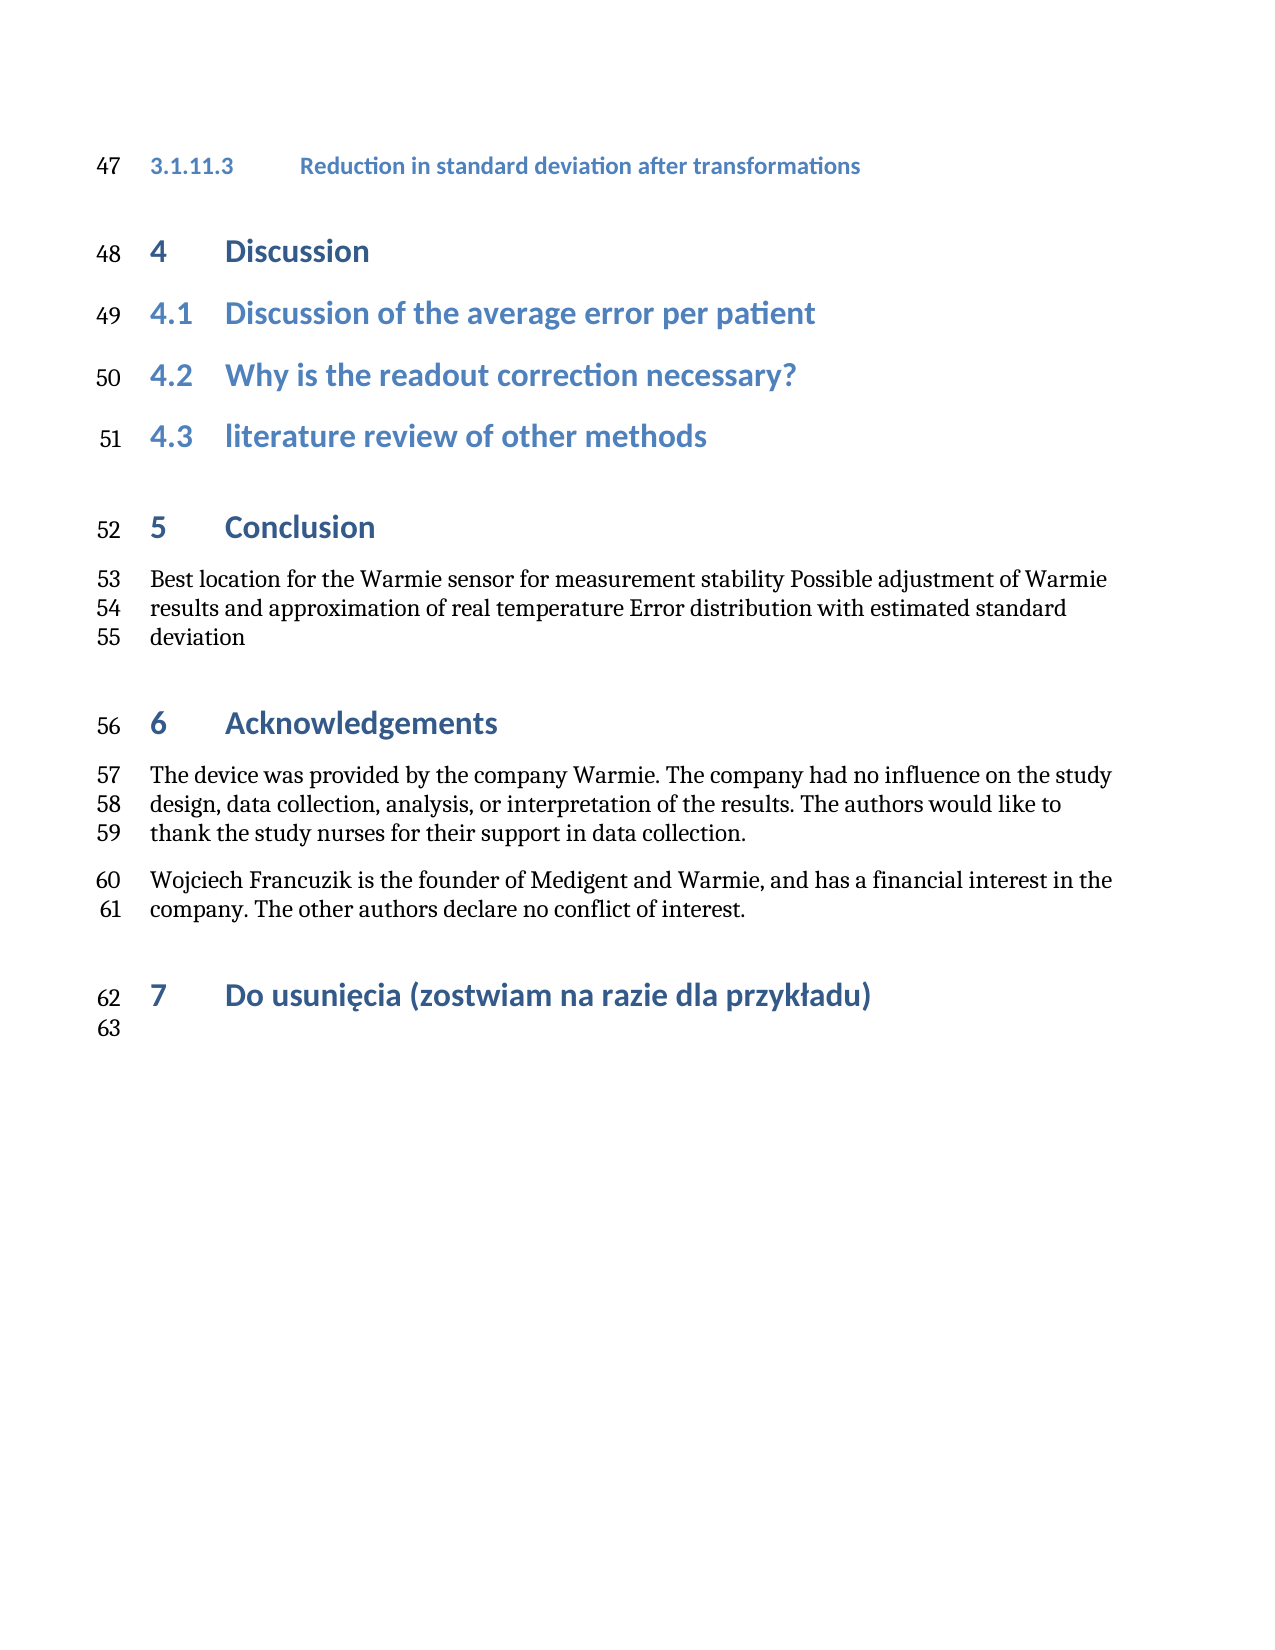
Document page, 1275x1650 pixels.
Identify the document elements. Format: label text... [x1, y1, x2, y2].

subtitle 7 Do usunięcia (zostwiam na razie dla przykładu) [150, 974, 1125, 1014]
subtitle 5 Conclusion [150, 506, 1125, 547]
subtitle 4 Discussion [150, 231, 1125, 271]
text Wojciech Francuzik is the founder of Medigent and Warmie, and has a financial interest in the company. The other authors declare no conflict of interest. [150, 866, 1125, 924]
subtitle 6 Acknowledgements [150, 702, 1125, 742]
subtitle 4.3 literature review of other methods [150, 415, 1125, 456]
subtitle 3.1.11.3 Reduction in standard deviation after transformations [150, 150, 1125, 181]
text Best location for the Warmie sensor for measurement stability Possible adjustment of Warmie results and approximation of real temperature Error distribution with estimated standard deviation [150, 565, 1125, 652]
subtitle 4.2 Why is the readout correction necessary? [150, 354, 1125, 394]
subtitle 4.1 Discussion of the average error per patient [150, 292, 1125, 333]
text The device was provided by the company Warmie. The company had no influence on the study design, data collection, analysis, or interpretation of the results. The authors would like to thank the study nurses for their support in data collection. [150, 761, 1125, 847]
